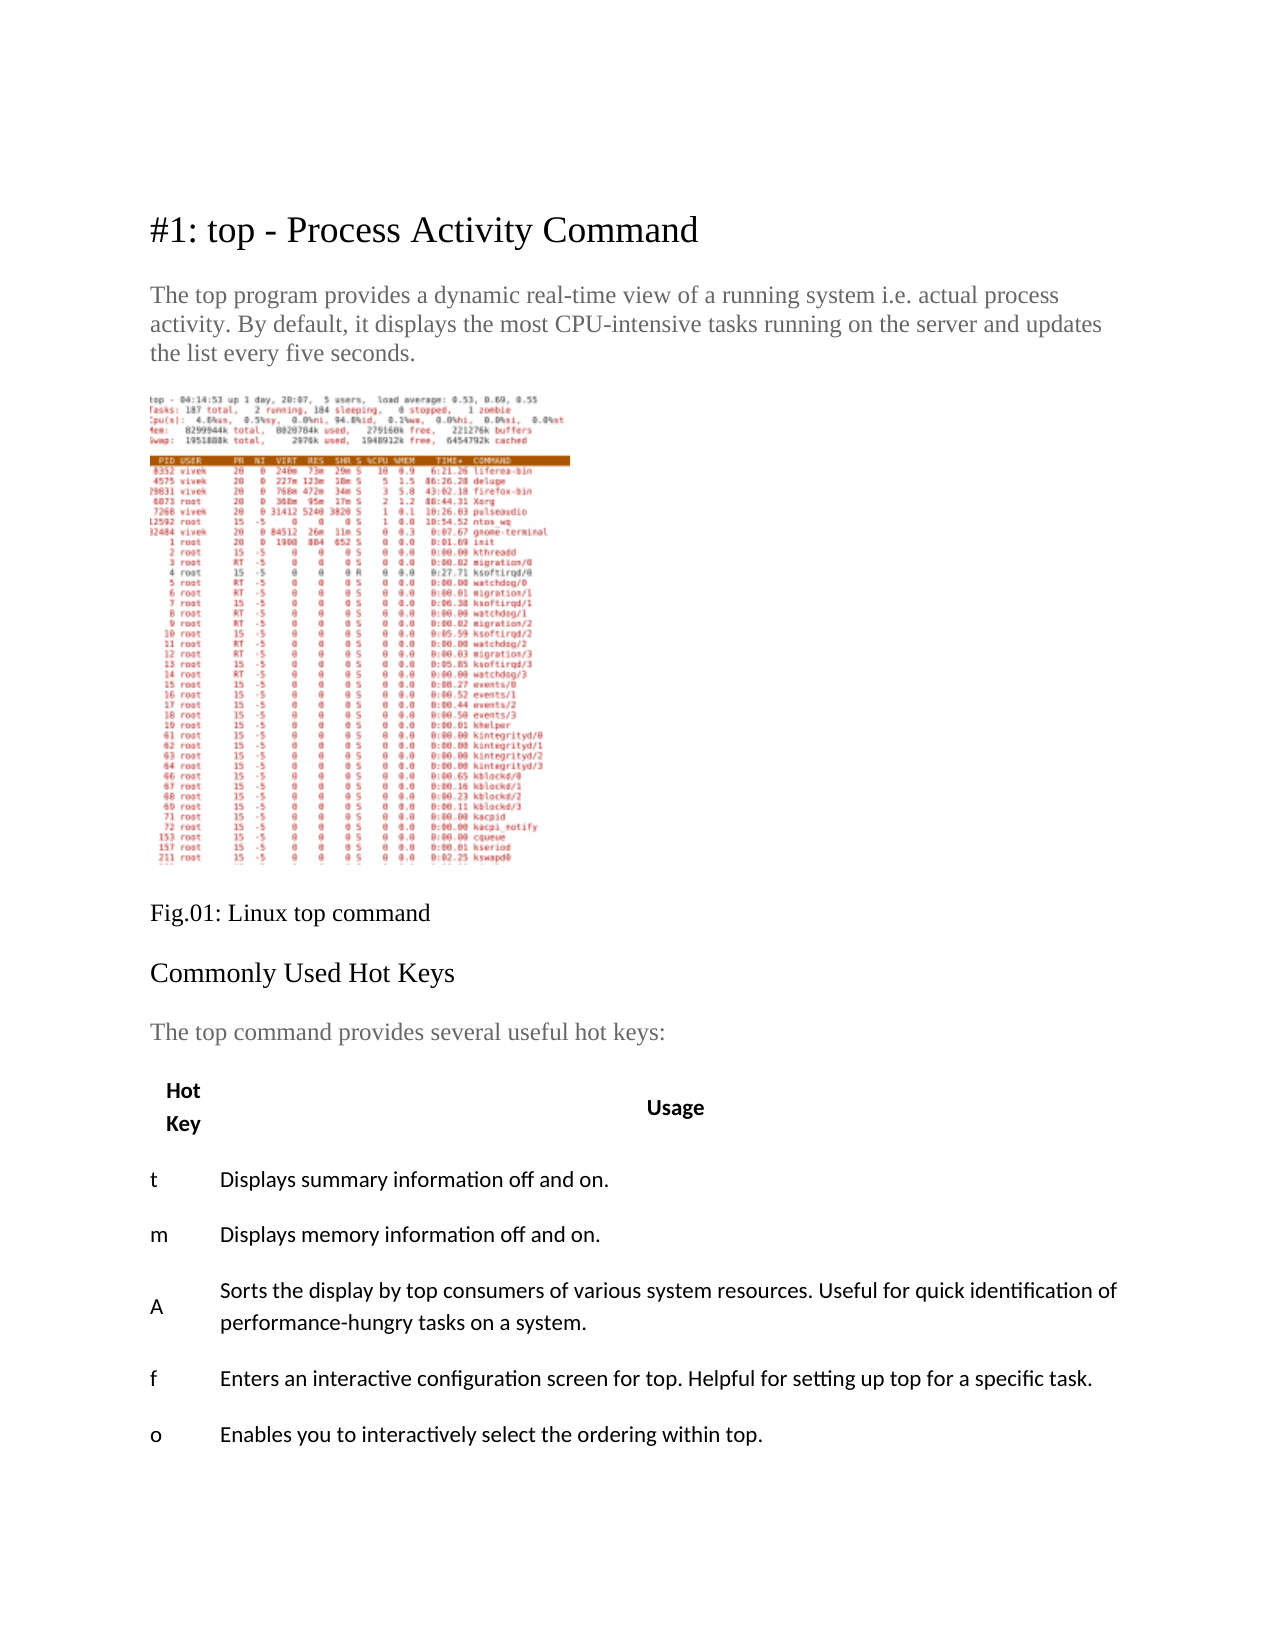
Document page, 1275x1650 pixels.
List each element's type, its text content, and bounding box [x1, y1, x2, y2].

subtitle Commonly Used Hot Keys [150, 956, 1125, 988]
table_cell A [149, 1275, 218, 1363]
text The top program provides a dynamic real-time view of a running system i.e. actual process activity. By default, it displays the most CPU-intensive tasks running on the server and updates the list every five seconds. [150, 280, 1125, 366]
table_cell Sorts the display by top consumers of various system resources. Useful for quick identification of performance-hungry tasks on a system. [218, 1275, 1133, 1363]
table_cell Enters an interactive configuration screen for top. Helpful for setting up top for a specific task. [218, 1363, 1133, 1419]
table_cell Displays summary information off and on. [218, 1163, 1133, 1219]
text The top command provides several useful hot keys: [150, 1017, 1125, 1046]
picture [150, 395, 571, 865]
table_cell m [149, 1219, 218, 1275]
table_cell t [149, 1163, 218, 1219]
subtitle #1: top - Process Activity Command [150, 208, 1125, 251]
table_cell Enables you to interactively select the ordering within top. [218, 1419, 1133, 1474]
table_header Hot Key [149, 1075, 218, 1163]
table_header Usage [218, 1075, 1133, 1163]
table_cell f [149, 1363, 218, 1419]
table_cell Displays memory information off and on. [218, 1219, 1133, 1275]
table_cell o [149, 1419, 218, 1474]
text Fig.01: Linux top command [150, 898, 1125, 926]
